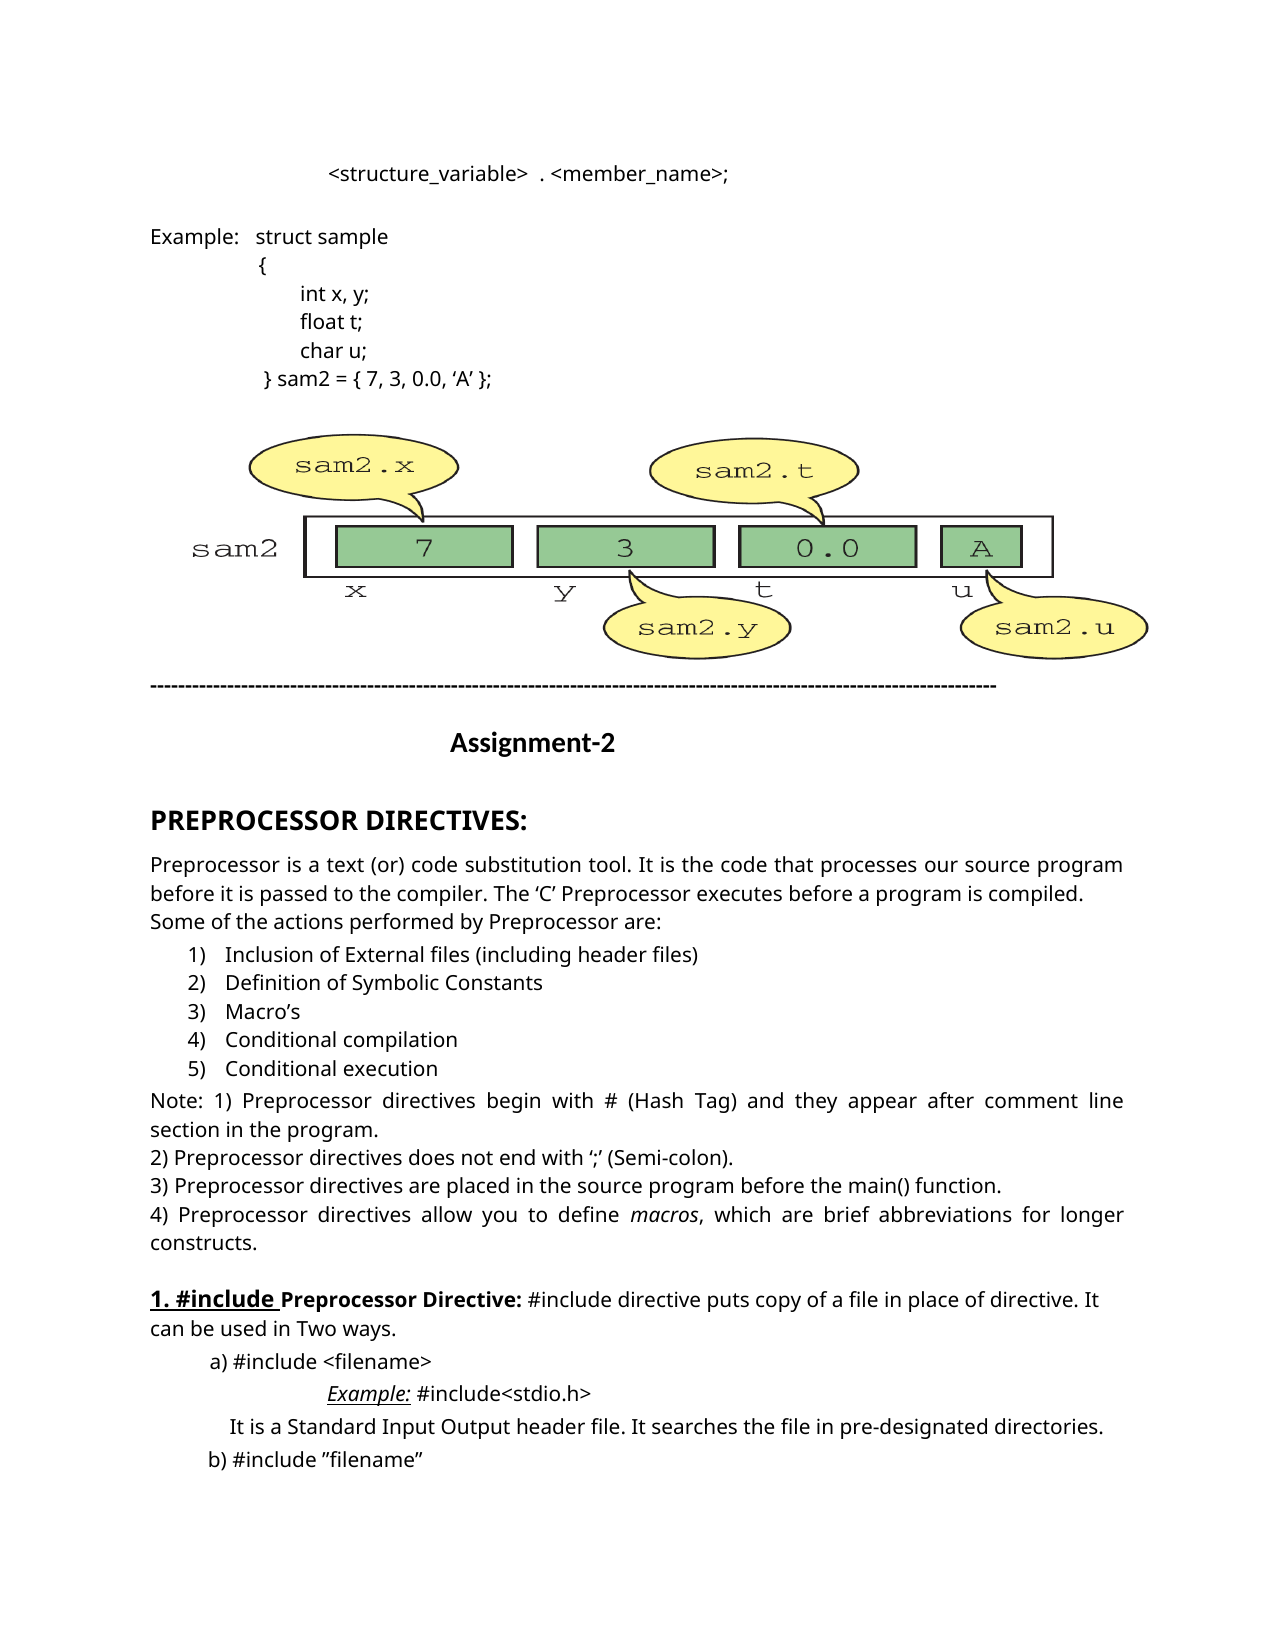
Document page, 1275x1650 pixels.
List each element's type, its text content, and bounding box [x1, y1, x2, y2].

text 4) Preprocessor directives allow you to define macros, which are brief abbreviations for longer constructs. [150, 1200, 1125, 1257]
title <structure_variable> . <member_name>; [150, 159, 1125, 187]
title { [150, 251, 1125, 279]
title Example: struct sample [150, 222, 1125, 251]
text PREPROCESSOR DIRECTIVES: [150, 801, 1125, 838]
list Definition of Symbolic Constants [187, 968, 1125, 997]
title int x, y; [225, 279, 1125, 307]
text b) #include ”filename” [141, 1445, 1125, 1473]
text It is a Standard Input Output header file. It searches the file in pre-designated directories. [141, 1412, 1125, 1441]
text Note: 1) Preprocessor directives begin with # (Hash Tag) and they appear after comment line section in the program. [150, 1086, 1125, 1143]
text Some of the actions performed by Preprocessor are: [150, 907, 1125, 936]
title float t; [225, 307, 1125, 336]
text 2) Preprocessor directives does not end with ‘;’ (Semi-colon). [150, 1143, 1125, 1172]
list Macro’s [187, 997, 1125, 1025]
title char u; [225, 336, 1125, 364]
title } sam2 = { 7, 3, 0.0, ‘A’ }; [150, 364, 1125, 393]
list Conditional compilation [187, 1025, 1125, 1054]
text 1. #include Preprocessor Directive: #include directive puts copy of a file in place of directive. It can be used in Two ways. [150, 1283, 1125, 1343]
text Assignment-2 [375, 724, 1125, 760]
list Conditional execution [187, 1054, 1125, 1082]
list Inclusion of External files (including header files) [187, 940, 1125, 968]
text 3) Preprocessor directives are placed in the source program before the main() function. [150, 1172, 1125, 1200]
text Preprocessor is a text (or) code substitution tool. It is the code that processes our source program before it is passed to the compiler. The ‘C’ Preprocessor executes before a program is compiled. [150, 851, 1125, 907]
text Example: #include<stdio.h> [141, 1379, 1125, 1408]
text ------------------------------------------------------------------------------------------------------------------------- [150, 672, 1125, 699]
list a) #include <filename> [209, 1347, 1125, 1375]
